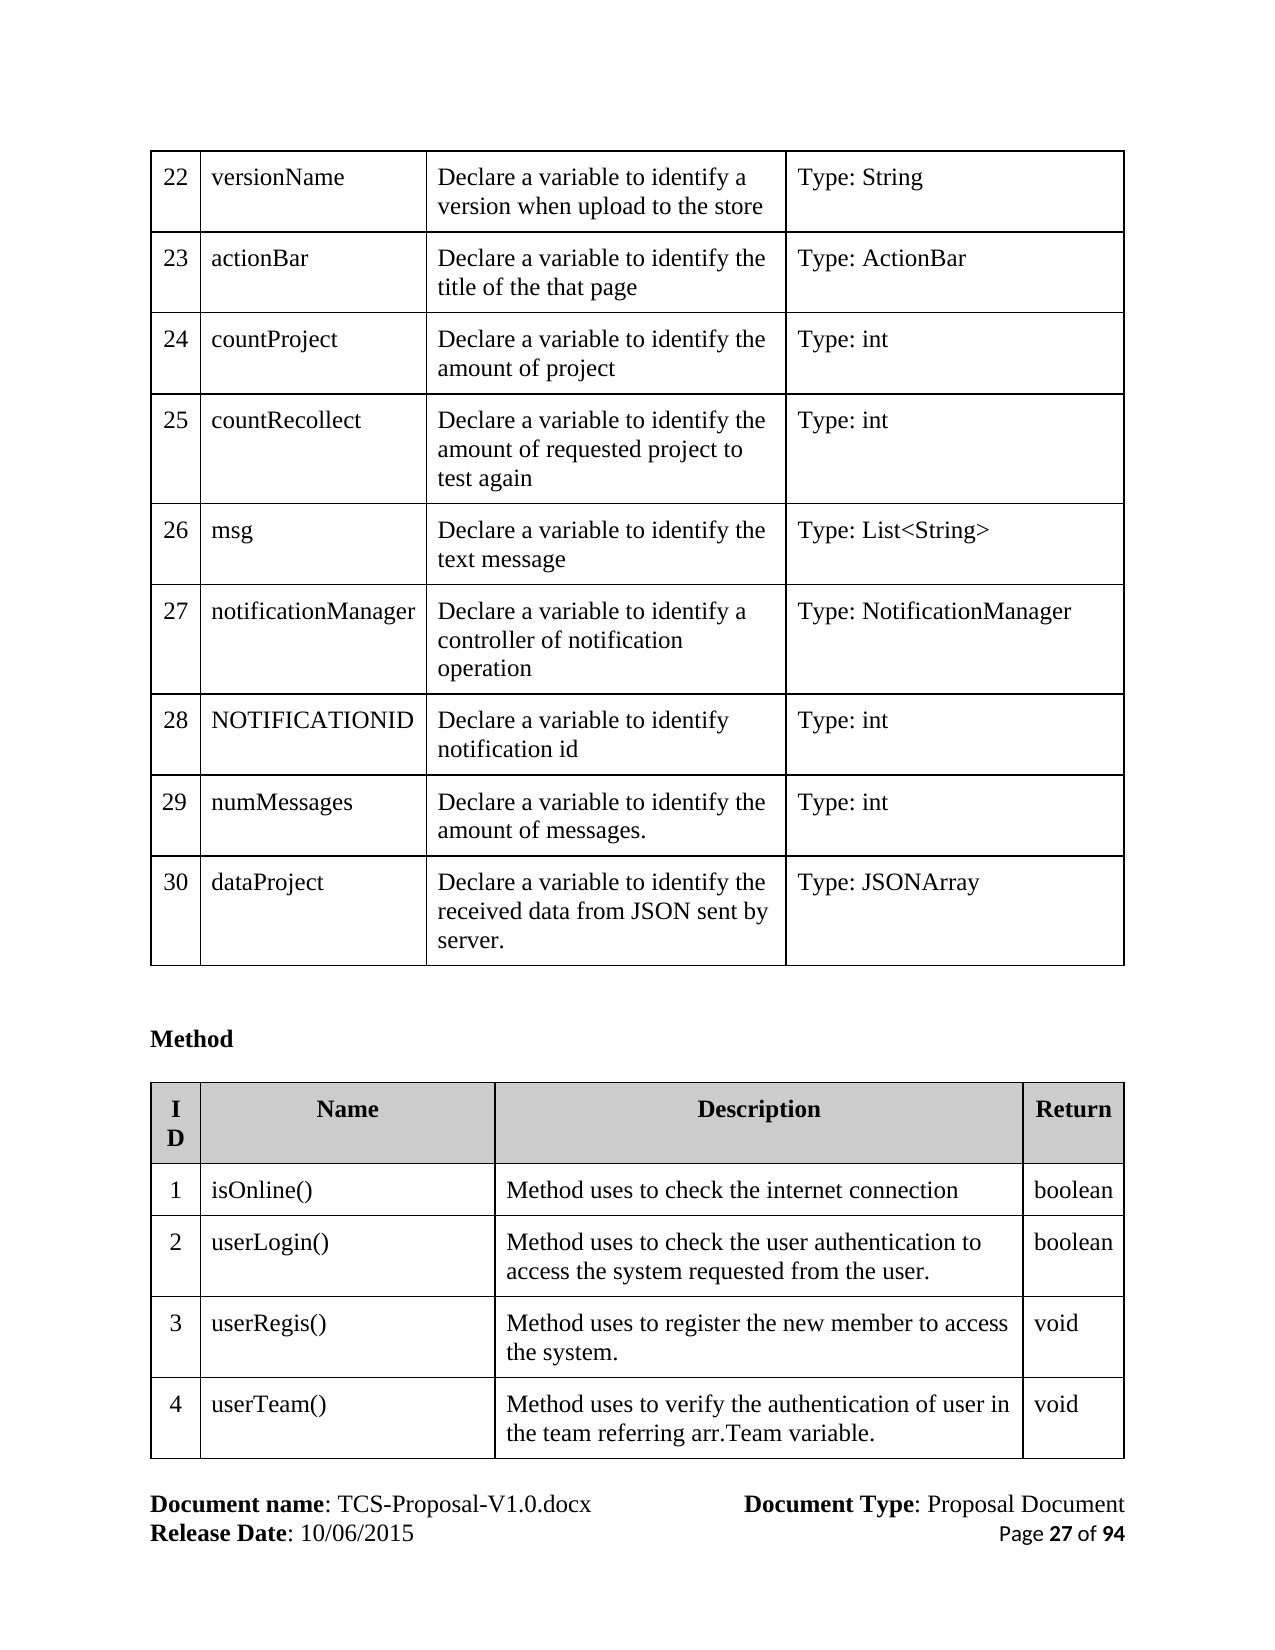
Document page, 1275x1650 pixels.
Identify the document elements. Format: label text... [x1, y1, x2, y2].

table_cell 4 [152, 1378, 200, 1458]
table_cell Declare a variable to identify a controller of notification operation [427, 585, 785, 693]
table_cell Type: int [787, 395, 1123, 502]
table_cell 30 [152, 857, 200, 965]
table_cell isOnline() [201, 1164, 494, 1215]
table_cell 25 [152, 395, 200, 502]
table_cell void [1024, 1297, 1123, 1377]
table_cell 24 [152, 313, 200, 393]
table_cell Type: String [787, 152, 1123, 231]
table_cell Type: NotificationManager [787, 585, 1123, 693]
table_cell boolean [1024, 1164, 1123, 1215]
table_header Description [496, 1083, 1022, 1163]
table_cell Method uses to check the user authentication to access the system requested from the user. [496, 1216, 1022, 1296]
table_cell 27 [152, 585, 200, 693]
table_cell 29 [152, 776, 200, 855]
table_cell Declare a variable to identify the title of the that page [427, 233, 785, 312]
text Method [150, 1024, 1125, 1053]
table_cell Method uses to verify the authentication of user in the team referring arr.Team variable. [496, 1378, 1022, 1458]
table_cell boolean [1024, 1216, 1123, 1296]
table_cell 1 [152, 1164, 200, 1215]
table_cell Declare a variable to identify the amount of requested project to test again [427, 395, 785, 502]
table_cell countRecollect [201, 395, 426, 502]
table_header Name [201, 1083, 494, 1163]
table_cell 23 [152, 233, 200, 312]
table_cell userRegis() [201, 1297, 494, 1377]
table_cell Declare a variable to identify the amount of messages. [427, 776, 785, 855]
table_cell Declare a variable to identify notification id [427, 695, 785, 774]
table_cell notificationManager [201, 585, 426, 693]
table_cell Type: ActionBar [787, 233, 1123, 312]
table_cell NOTIFICATIONID [201, 695, 426, 774]
table_cell Declare a variable to identify the amount of project [427, 313, 785, 393]
table_cell 2 [152, 1216, 200, 1296]
table_cell Type: JSONArray [787, 857, 1123, 965]
table_cell versionName [201, 152, 426, 231]
table_cell actionBar [201, 233, 426, 312]
table_cell 3 [152, 1297, 200, 1377]
table_header ID [152, 1083, 200, 1163]
table_cell Type: int [787, 695, 1123, 774]
table_cell userLogin() [201, 1216, 494, 1296]
table_cell Method uses to register the new member to access the system. [496, 1297, 1022, 1377]
table_cell countProject [201, 313, 426, 393]
table_cell 28 [152, 695, 200, 774]
table_cell void [1024, 1378, 1123, 1458]
table_cell Type: List<String> [787, 504, 1123, 583]
table_cell userTeam() [201, 1378, 494, 1458]
table_cell Type: int [787, 776, 1123, 855]
table_cell 26 [152, 504, 200, 583]
table_cell numMessages [201, 776, 426, 855]
table_cell 22 [152, 152, 200, 231]
table_cell Declare a variable to identify the text message [427, 504, 785, 583]
table_header Return [1024, 1083, 1123, 1163]
table_cell msg [201, 504, 426, 583]
table_cell Declare a variable to identify the received data from JSON sent by server. [427, 857, 785, 965]
table_cell Type: int [787, 313, 1123, 393]
table_cell dataProject [201, 857, 426, 965]
table_cell Declare a variable to identify a version when upload to the store [427, 152, 785, 231]
table_cell Method uses to check the internet connection [496, 1164, 1022, 1215]
